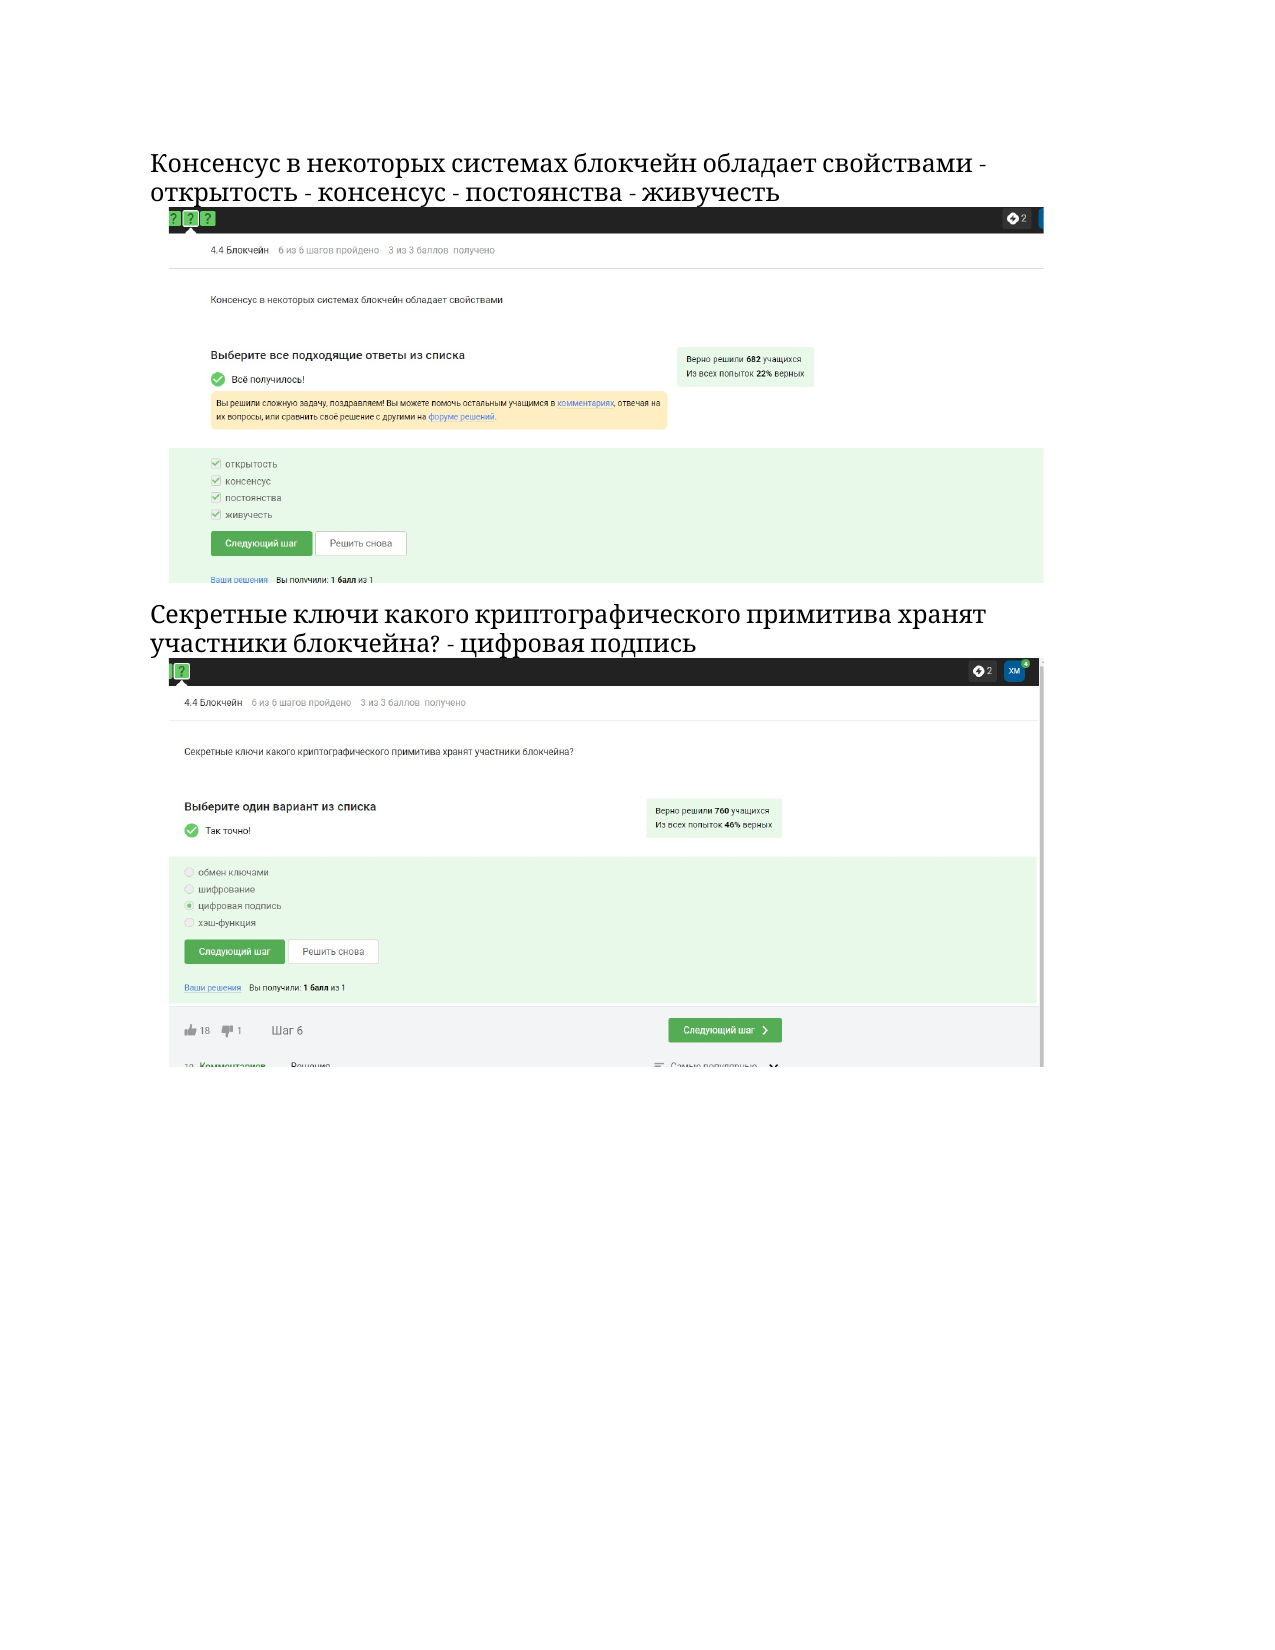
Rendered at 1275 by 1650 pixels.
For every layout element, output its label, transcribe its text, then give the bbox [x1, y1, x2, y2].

picture [168, 207, 1044, 583]
picture [168, 658, 1044, 1067]
